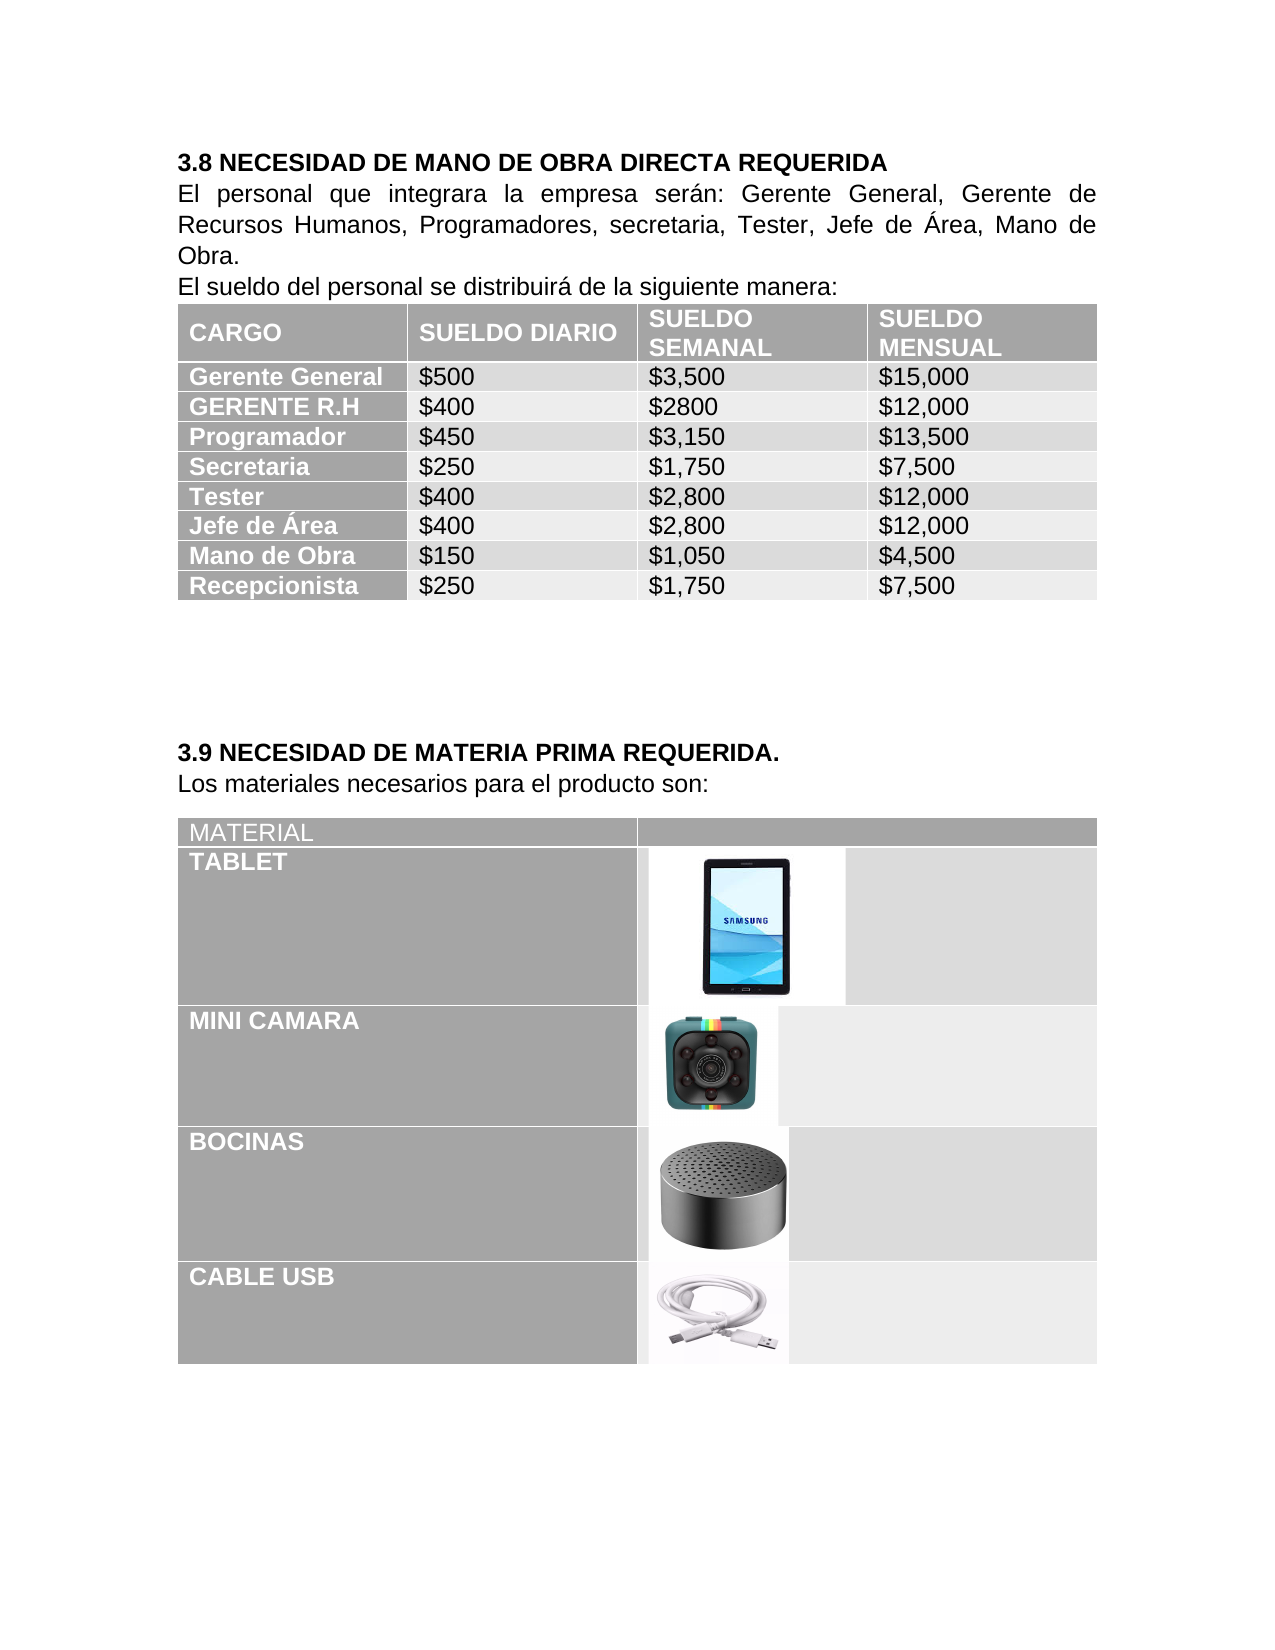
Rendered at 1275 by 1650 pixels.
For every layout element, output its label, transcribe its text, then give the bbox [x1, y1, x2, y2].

table_cell Tester [178, 482, 407, 510]
table_cell [638, 1262, 648, 1364]
table_cell $450 [408, 422, 637, 451]
table_cell $150 [408, 541, 637, 570]
table_cell [789, 1127, 1097, 1261]
table_cell $12,000 [868, 392, 1097, 421]
table_cell $12,000 [868, 511, 1097, 540]
table_cell [638, 1006, 648, 1126]
table_cell $1,750 [638, 571, 867, 600]
table_cell MINI CAMARA [178, 1006, 637, 1126]
table_cell $3,500 [638, 363, 867, 391]
table_cell $400 [408, 392, 637, 421]
table_cell Secretaria [178, 452, 407, 481]
table_header SUELDO DIARIO [408, 304, 637, 361]
subtitle 3.9 NECESIDAD DE MATERIA PRIMA REQUERIDA. [177, 738, 1098, 767]
table_cell $7,500 [868, 571, 1097, 600]
table_cell Mano de Obra [178, 541, 407, 570]
table_cell $400 [408, 482, 637, 510]
table_cell $3,150 [638, 422, 867, 451]
table_header MATERIAL [178, 818, 637, 846]
table_cell $15,000 [868, 363, 1097, 391]
table_cell $13,500 [868, 422, 1097, 451]
text El sueldo del personal se distribuirá de la siguiente manera: [177, 272, 1098, 301]
table_cell CABLE USB [178, 1262, 637, 1364]
table_cell $250 [408, 452, 637, 481]
table_cell Recepcionista [178, 571, 407, 600]
table_cell $400 [408, 511, 637, 540]
table_cell $12,000 [868, 482, 1097, 510]
table_cell $2,800 [638, 511, 867, 540]
text Los materiales necesarios para el producto son: [177, 769, 1098, 798]
table_header SUELDO SEMANAL [638, 304, 867, 361]
table_cell Jefe de Área [178, 511, 407, 540]
table_cell $250 [408, 571, 637, 600]
table_cell $2,800 [638, 482, 867, 510]
table_cell [846, 848, 1097, 1005]
table_cell [638, 848, 648, 1005]
table_cell BOCINAS [178, 1127, 637, 1261]
table_cell $1,750 [638, 452, 867, 481]
subtitle 3.8 NECESIDAD DE MANO DE OBRA DIRECTA REQUERIDA [177, 148, 1098, 176]
table_header SUELDO MENSUAL [868, 304, 1097, 361]
picture [648, 847, 846, 1364]
table_cell [779, 1006, 1097, 1126]
text El personal que integrara la empresa serán: Gerente General, Gerente de Recursos Humanos, Programadores, secretaria, Tester, Jefe de Área, Mano de Obra. [177, 179, 1098, 269]
table_cell $7,500 [868, 452, 1097, 481]
table_cell $500 [408, 363, 637, 391]
table_header [638, 818, 1097, 846]
table_cell TABLET [178, 848, 637, 1005]
table_header CARGO [178, 304, 407, 361]
table_cell [789, 1262, 1097, 1364]
table_cell $1,050 [638, 541, 867, 570]
table_cell Programador [178, 422, 407, 451]
table_cell $4,500 [868, 541, 1097, 570]
table_cell Gerente General [178, 363, 407, 391]
table_cell $2800 [638, 392, 867, 421]
table_cell [638, 1127, 648, 1261]
table_cell GERENTE R.H [178, 392, 407, 421]
